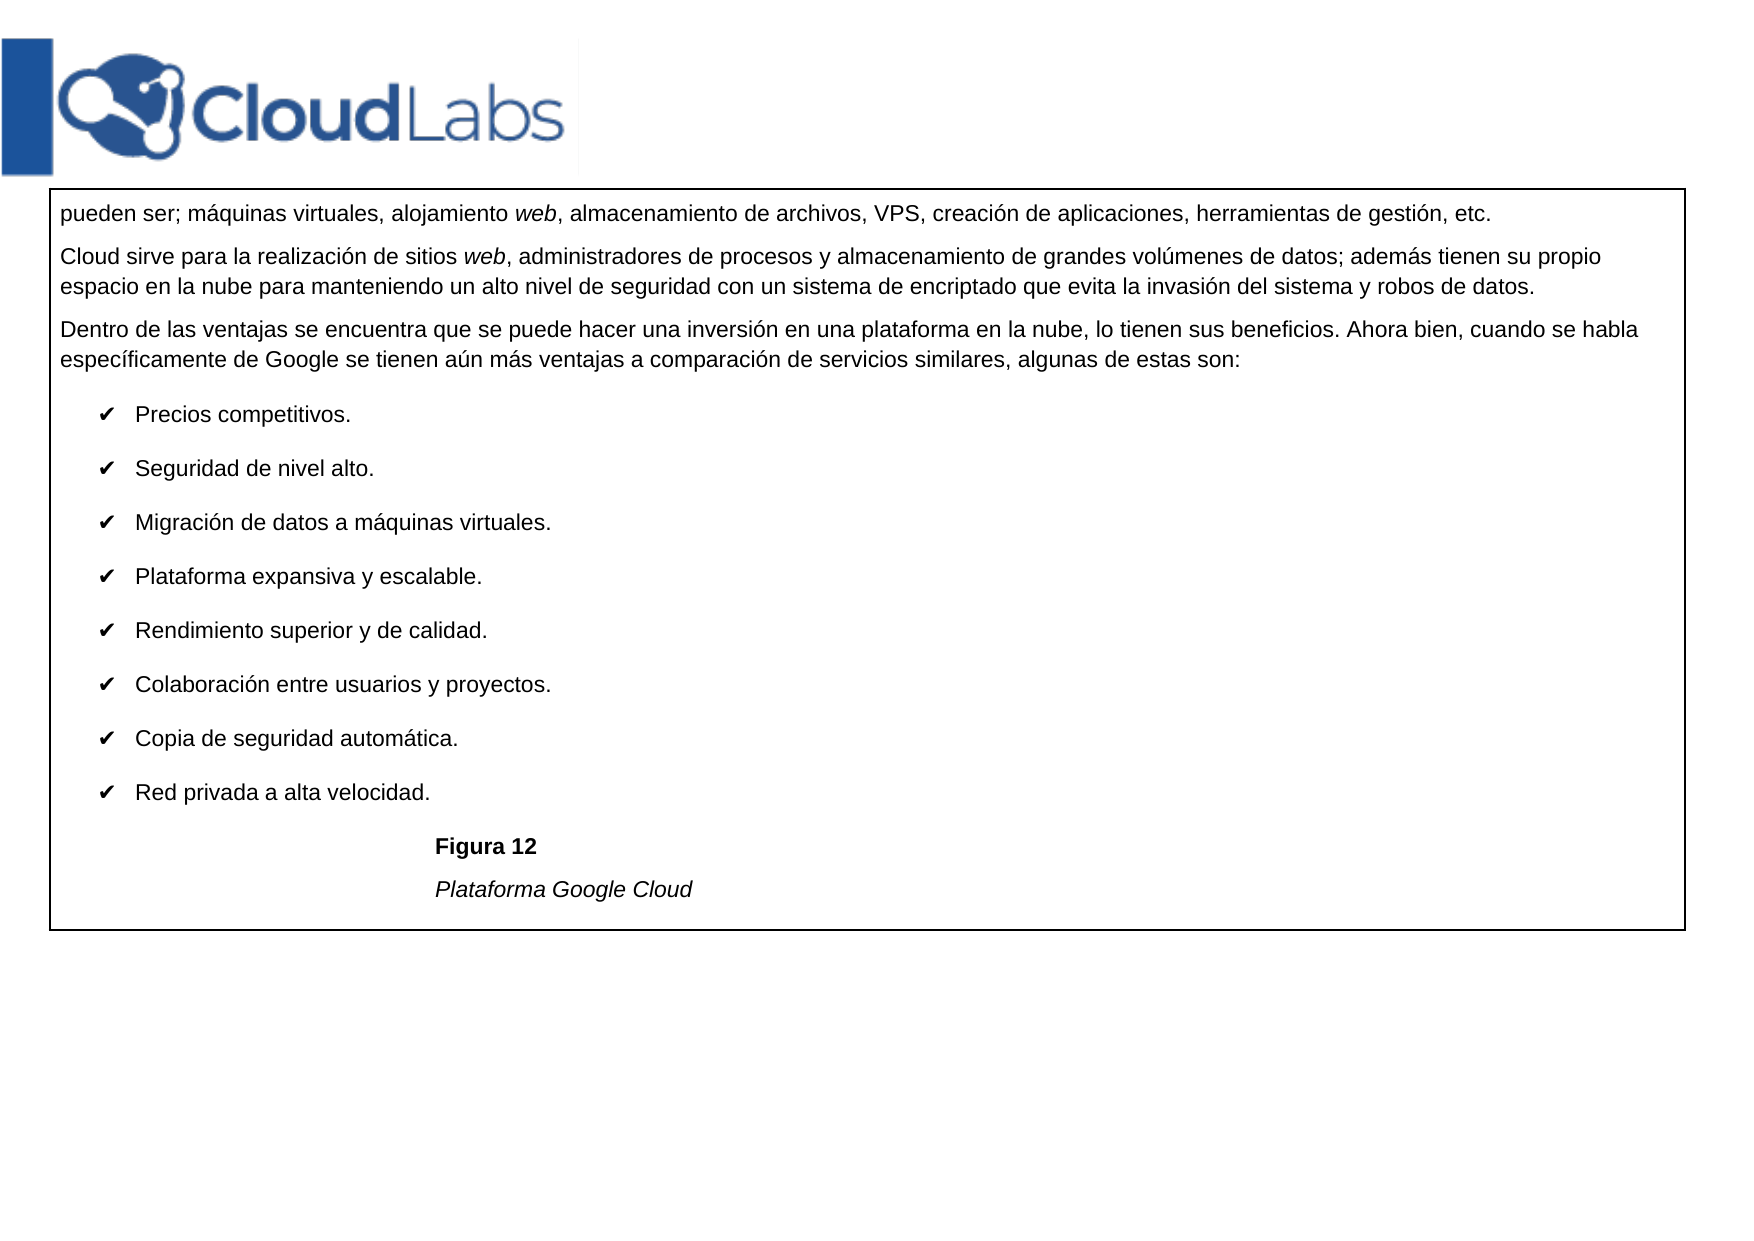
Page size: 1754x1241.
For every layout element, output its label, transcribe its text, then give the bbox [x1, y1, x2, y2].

picture [1, 26, 579, 188]
